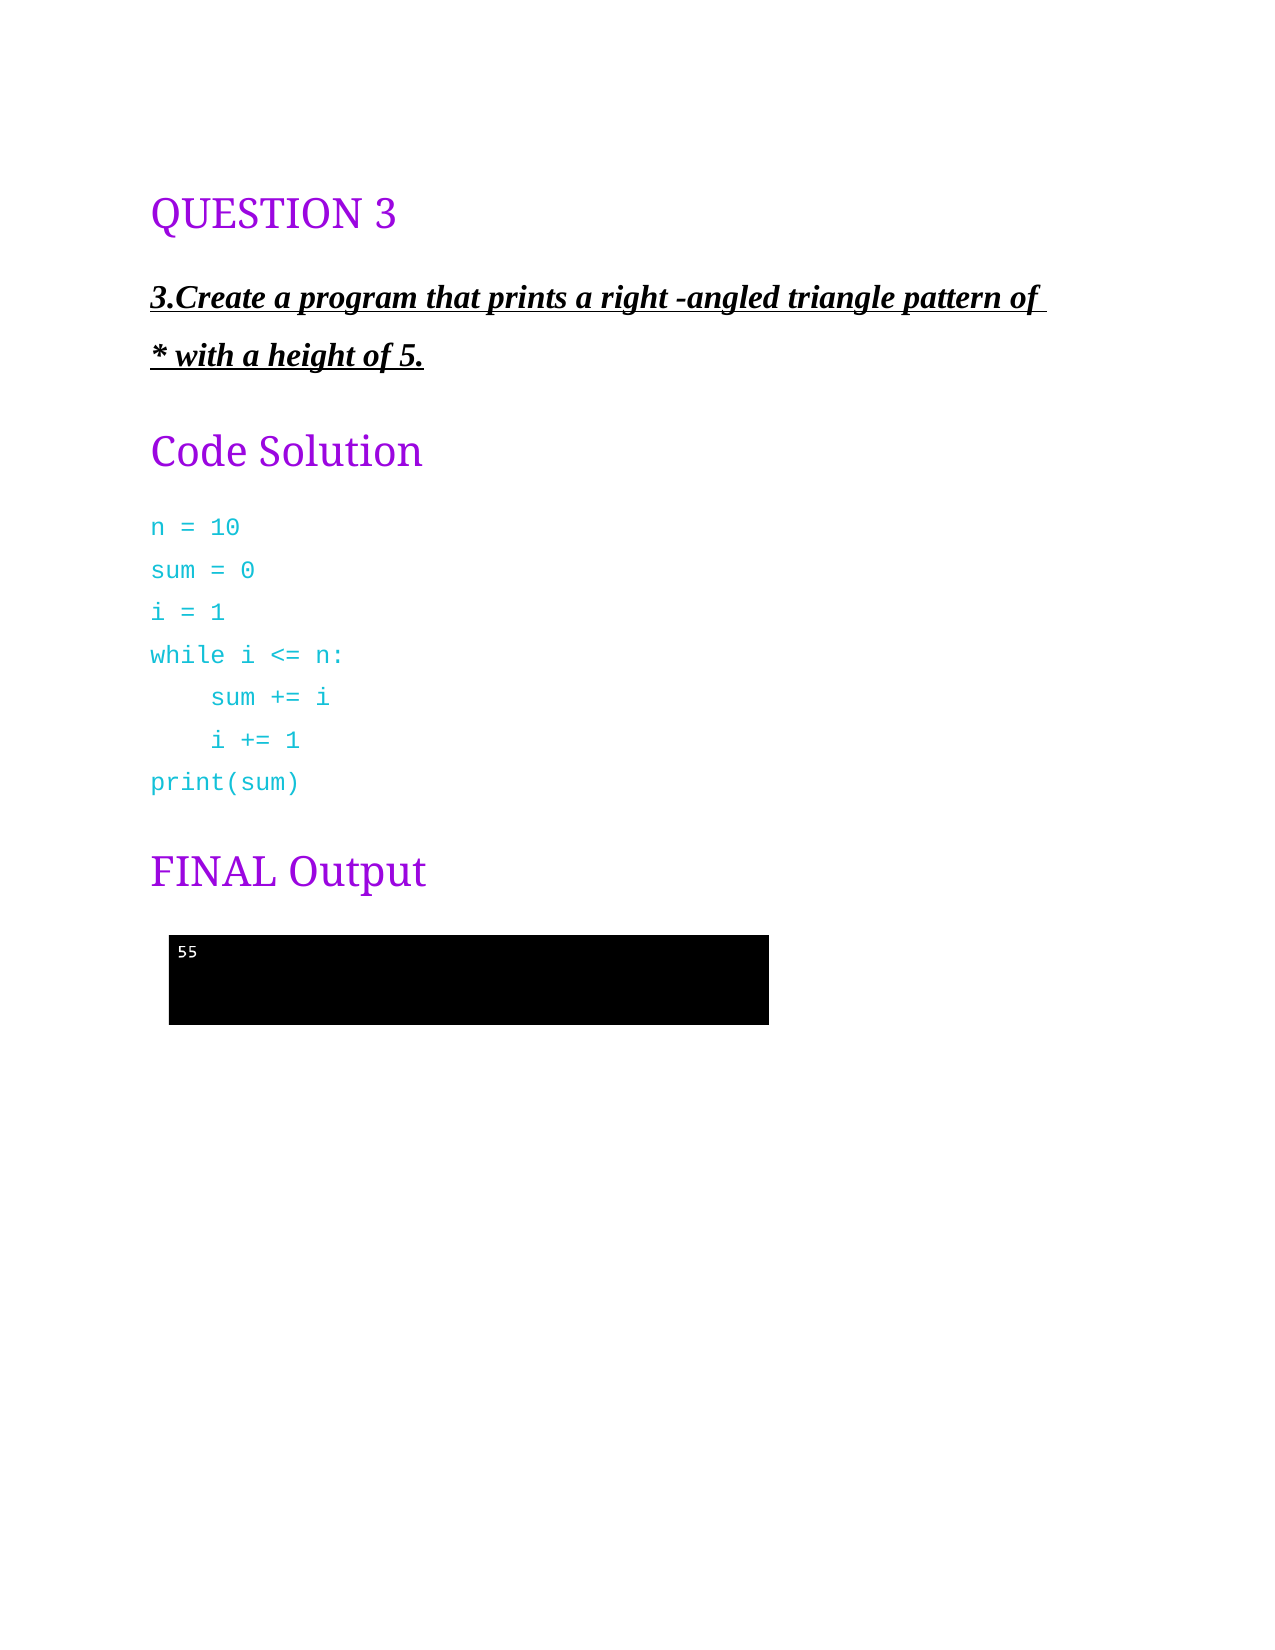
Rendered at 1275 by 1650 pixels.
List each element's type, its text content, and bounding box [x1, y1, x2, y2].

subtitle QUESTION 3 [150, 184, 1064, 241]
text 3.Create a program that prints a right -angled triangle pattern of * with a height of 5. [150, 277, 1064, 373]
text n = 10 sum = 0 i = 1 while i <= n: sum += i i += 1 print(sum) [150, 515, 1064, 798]
subtitle Code Solution [150, 421, 1064, 478]
picture [168, 935, 769, 1025]
subtitle FINAL Output [150, 842, 1064, 898]
